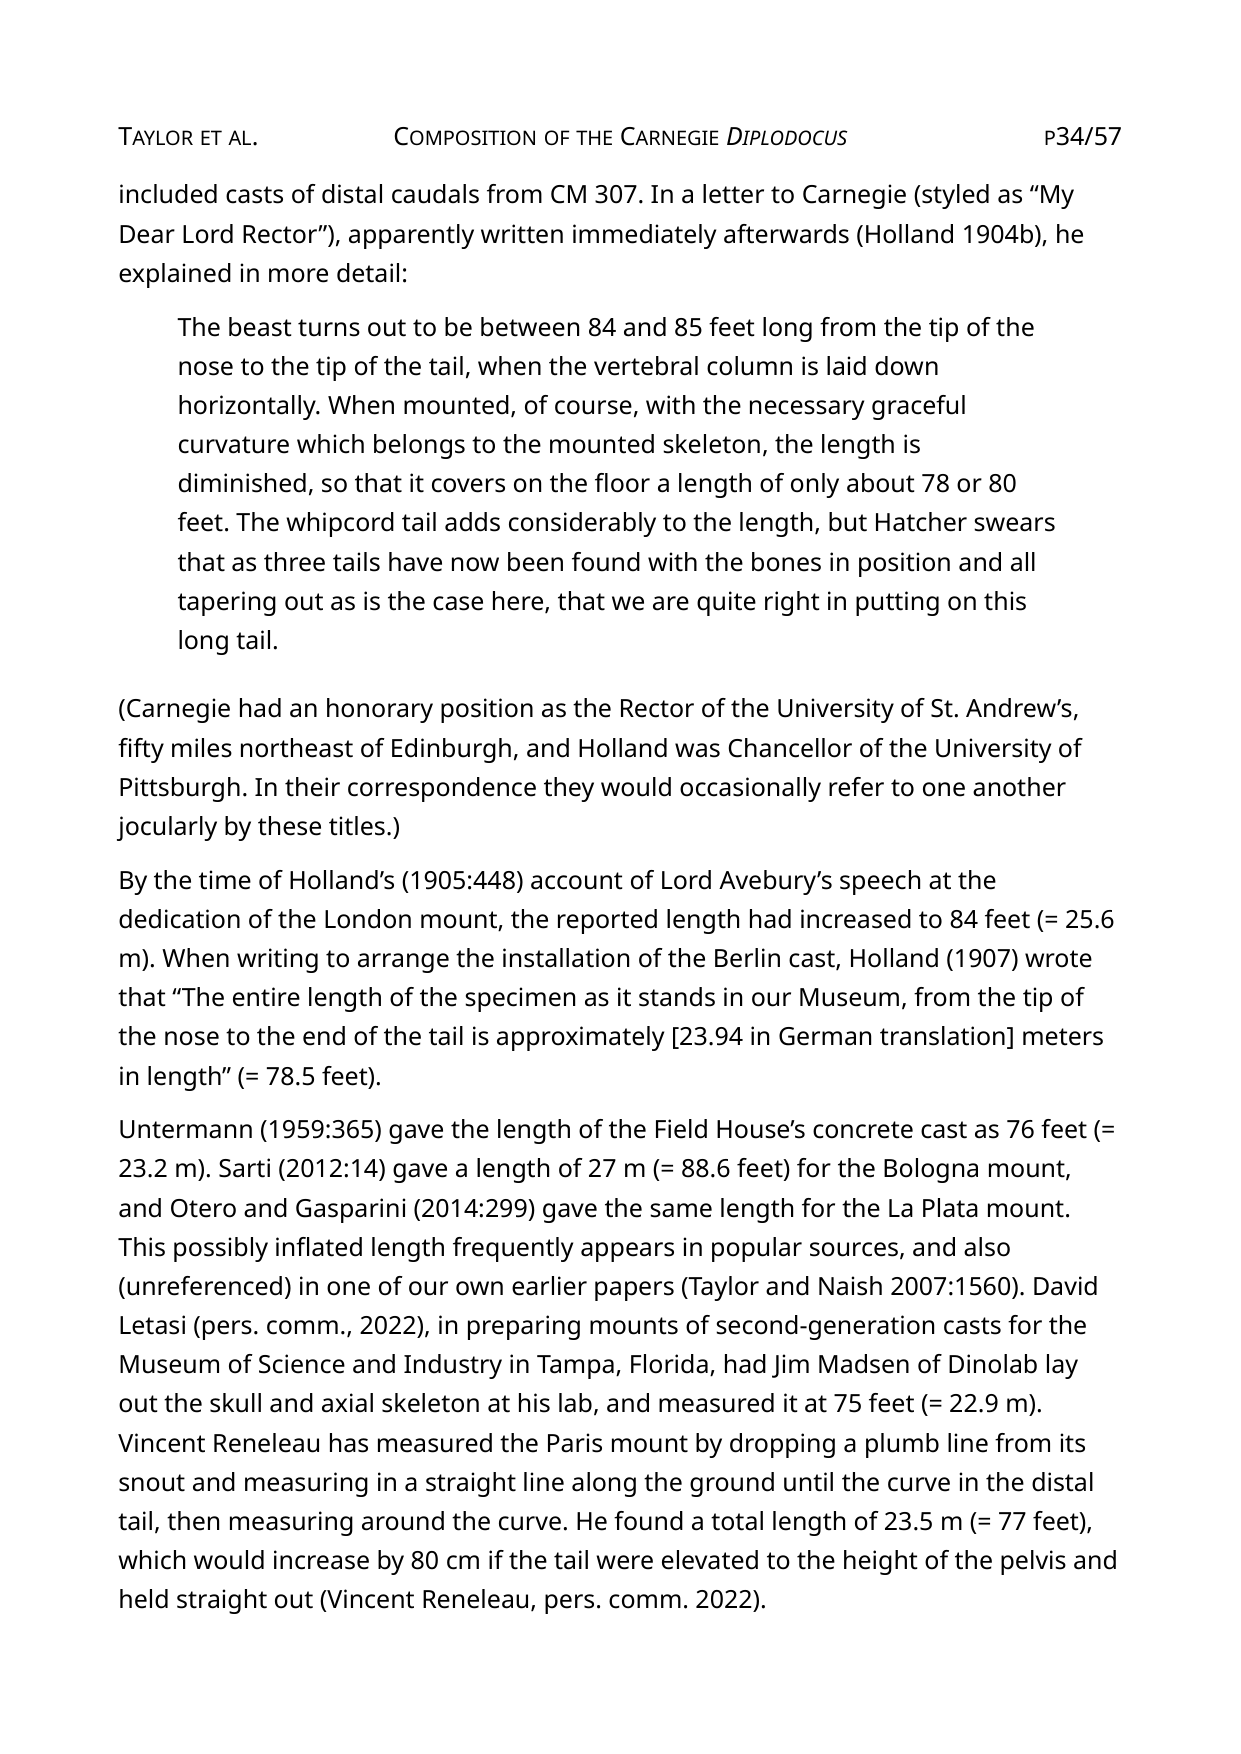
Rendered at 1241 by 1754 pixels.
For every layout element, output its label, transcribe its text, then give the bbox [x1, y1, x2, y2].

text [118, 177, 1122, 289]
text (Carnegie had an honorary position as the Rector of the University of St. Andrew’s, fifty miles northeast of Edinburgh, and Holland was Chancellor of the University of Pittsburgh. In their correspondence they would occasionally refer to one another jocularly by these titles.) [118, 691, 1122, 843]
text Untermann (1959:365) gave the length of the Field House’s concrete cast as 76 feet (= 23.2 m). Sarti (2012:14) gave a length of 27 m (= 88.6 feet) for the Bologna mount, and Otero and Gasparini (2014:299) gave the same length for the La Plata mount. This possibly inflated length frequently appears in popular sources, and also (unreferenced) in one of our own earlier papers (Taylor and Naish 2007:1560). David Letasi (pers. comm., 2022), in preparing mounts of second-generation casts for the Museum of Science and Industry in Tampa, Florida, had Jim Madsen of Dinolab lay out the skull and axial skeleton at his lab, and measured it at 75 feet (= 22.9 m). Vincent Reneleau has measured the Paris mount by dropping a plumb line from its snout and measuring in a straight line along the ground until the curve in the distal tail, then measuring around the curve. He found a total length of 23.5 m (= 77 feet), which would increase by 80 cm if the tail were elevated to the height of the pelvis and held straight out (Vincent Reneleau, pers. comm. 2022). [118, 1112, 1122, 1616]
text By the time of Holland’s (1905:448) account of Lord Avebury’s speech at the dedication of the London mount, the reported length had increased to 84 feet (= 25.6 m). When writing to arrange the installation of the Berlin cast, Holland (1907) wrote that “The entire length of the specimen as it stands in our Museum, from the tip of the nose to the end of the tail is approximately [23.94 in German translation] meters in length” (= 78.5 feet). [118, 862, 1122, 1092]
text The beast turns out to be between 84 and 85 feet long from the tip of the nose to the tip of the tail, when the vertebral column is laid down horizontally. When mounted, of course, with the necessary graceful curvature which belongs to the mounted skeleton, the length is diminished, so that it covers on the floor a length of only about 78 or 80 feet. The whipcord tail adds considerably to the length, but Hatcher swears that as three tails have now been found with the bones in position and all tapering out as is the case here, that we are quite right in putting on this long tail. [177, 309, 1063, 657]
